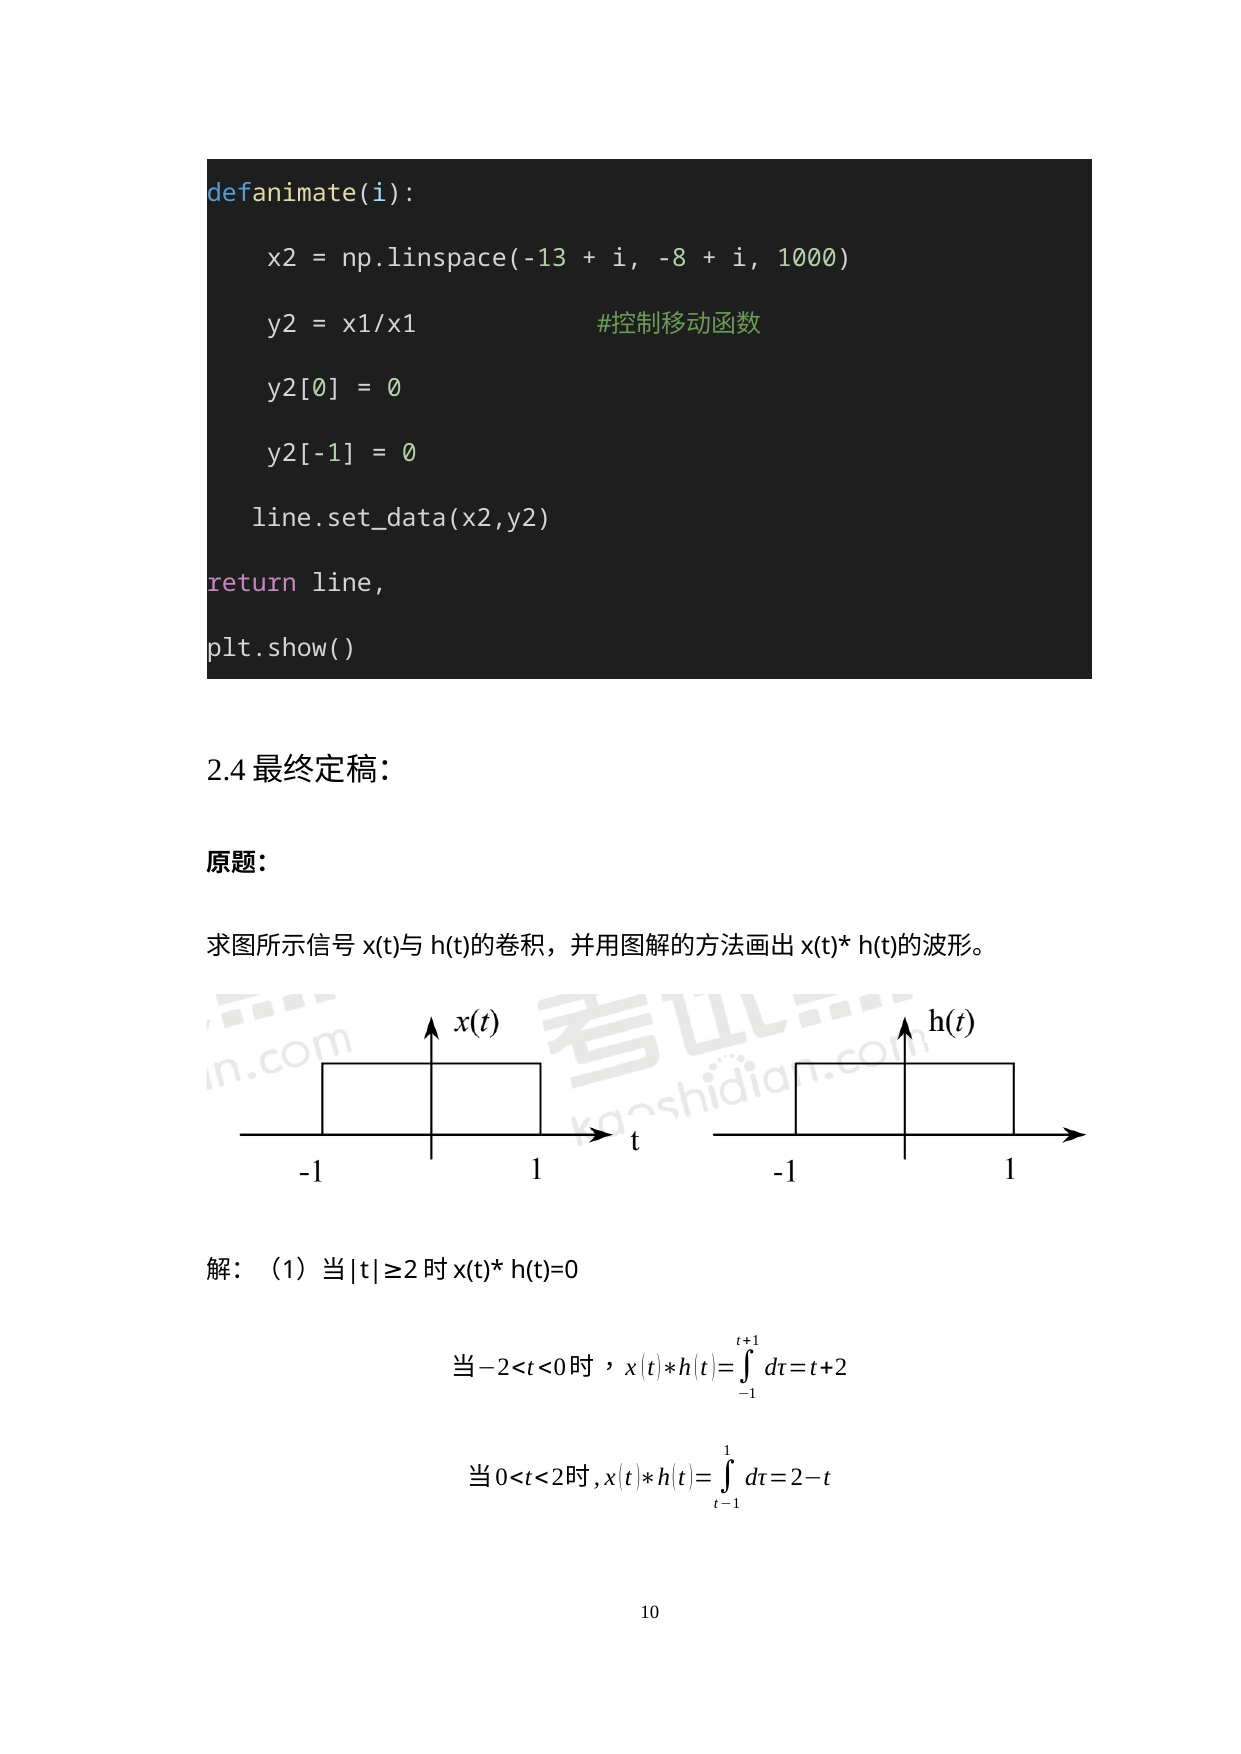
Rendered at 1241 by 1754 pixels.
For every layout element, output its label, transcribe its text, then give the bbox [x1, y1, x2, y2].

text line.set_data(x2,y2) [207, 484, 1092, 549]
text return line, [207, 549, 1092, 614]
text 解：（1）当|t|≥2时x(t)* h(t)=0 [207, 1235, 1092, 1300]
text 原题： [207, 828, 1092, 893]
picture [206, 994, 1093, 1194]
text x2 = np.linspace(-13 + i, -8 + i, 1000) [207, 224, 1092, 289]
text y2[0] = 0 [207, 354, 1092, 419]
text plt.show() [207, 614, 1092, 679]
text y2[-1] = 0 [207, 419, 1092, 484]
text y2 = x1/x1 #控制移动函数 [207, 289, 1092, 354]
subtitle 2.4最终定稿： [207, 744, 1092, 789]
text defanimate(i): [207, 159, 1092, 224]
text 求图所示信号 x(t)与 h(t)的卷积，并用图解的方法画出 x(t)* h(t)的波形。 [207, 911, 1092, 976]
